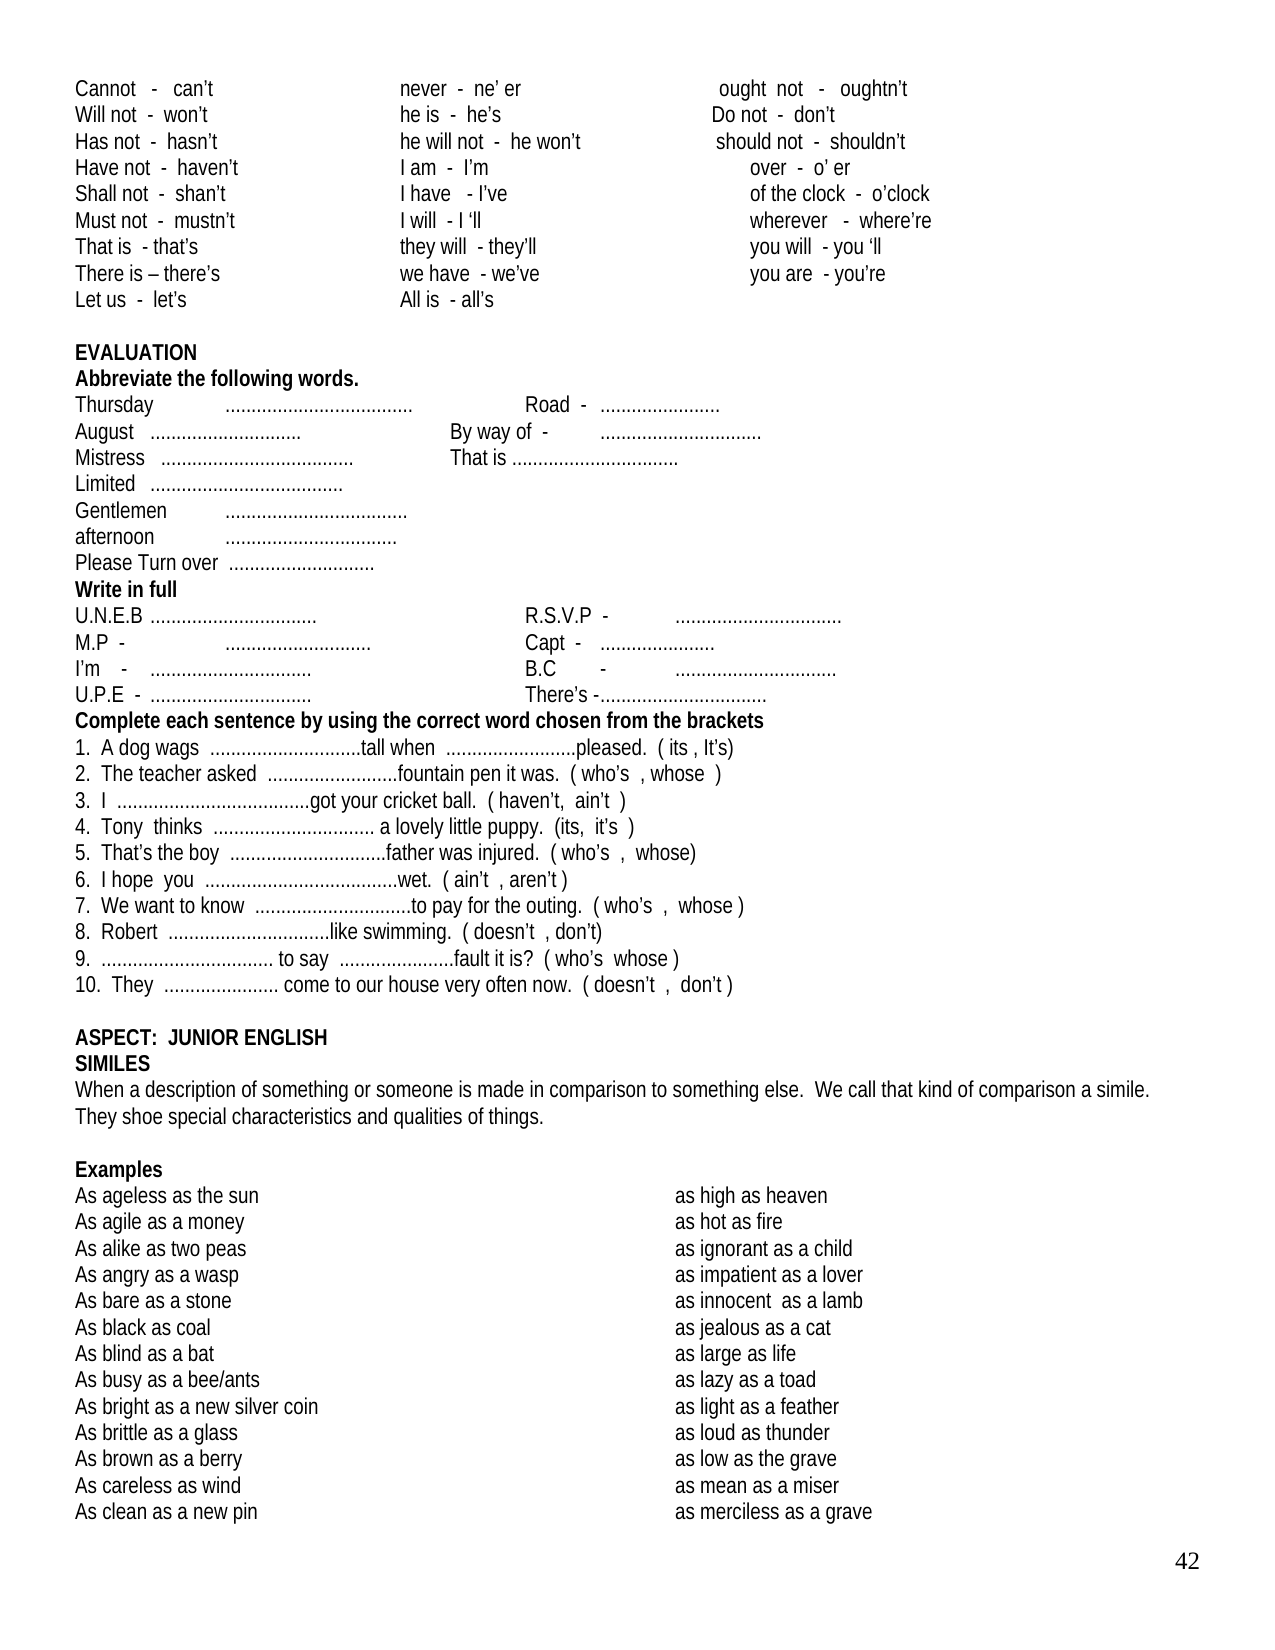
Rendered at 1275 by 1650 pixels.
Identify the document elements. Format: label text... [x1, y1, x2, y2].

text afternoon ................................. [75, 523, 1200, 549]
text I’m - ............................... B.C - ............................... [75, 655, 1200, 681]
text Mistress ..................................... That is ................................ [75, 444, 1200, 470]
text August ............................. By way of - ............................... [75, 418, 1200, 444]
text As ageless as the sun as high as heaven [75, 1182, 1200, 1208]
text As bare as a stone as innocent as a lamb [75, 1287, 1200, 1314]
text That is - that’s they will - they’ll you will - you ‘ll [75, 233, 1200, 259]
text Must not - mustn’t I will - I ‘ll wherever - where’re [75, 207, 1200, 233]
text SIMILES [75, 1050, 1200, 1076]
text 7. We want to know ..............................to pay for the outing. ( who’s , whose ) [75, 892, 1200, 918]
text As clean as a new pin as merciless as a grave [75, 1498, 1200, 1524]
text Thursday .................................... Road - ....................... [75, 391, 1200, 418]
text As black as coal as jealous as a cat [75, 1314, 1200, 1340]
text U.N.E.B ................................ R.S.V.P - ................................ [75, 602, 1200, 628]
text As careless as wind as mean as a miser [75, 1472, 1200, 1498]
text Please Turn over ............................ [75, 549, 1200, 576]
text Gentlemen ................................... [75, 497, 1200, 523]
text As alike as two peas as ignorant as a child [75, 1234, 1200, 1261]
text Limited ..................................... [75, 470, 1200, 497]
text As agile as a money as hot as fire [75, 1208, 1200, 1234]
text As angry as a wasp as impatient as a lover [75, 1261, 1200, 1287]
text Let us - let’s All is - all’s [75, 286, 1200, 312]
text Cannot - can’t never - ne’ er ought not - oughtn’t [75, 75, 1200, 101]
text As blind as a bat as large as life [75, 1340, 1200, 1366]
text When a description of something or someone is made in comparison to something else. We call that kind of comparison a simile. They shoe special characteristics and qualities of things. [75, 1076, 1200, 1129]
text 6. I hope you .....................................wet. ( ain’t , aren’t ) [75, 866, 1200, 892]
text 4. Tony thinks ............................... a lovely little puppy. (its, it’s ) [75, 813, 1200, 839]
text 2. The teacher asked .........................fountain pen it was. ( who’s , whose ) [75, 760, 1200, 787]
text EVALUATION [75, 338, 1200, 365]
text Has not - hasn’t he will not - he won’t should not - shouldn’t [75, 128, 1200, 154]
text As brown as a berry as low as the grave [75, 1445, 1200, 1472]
text 5. That’s the boy ..............................father was injured. ( who’s , whose) [75, 839, 1200, 866]
text Examples [75, 1156, 1200, 1182]
text Have not - haven’t I am - I’m over - o’ er [75, 154, 1200, 180]
text 8. Robert ...............................like swimming. ( doesn’t , don’t) [75, 918, 1200, 945]
text As bright as a new silver coin as light as a feather [75, 1393, 1200, 1419]
text 3. I .....................................got your cricket ball. ( haven’t, ain’t ) [75, 787, 1200, 813]
text 1. A dog wags .............................tall when .........................pleased. ( its , It’s) [75, 734, 1200, 760]
text Will not - won’t he is - he’s Do not - don’t [75, 101, 1200, 128]
text Abbreviate the following words. [75, 365, 1200, 391]
text There is – there’s we have - we’ve you are - you’re [75, 259, 1200, 286]
text 10. They ...................... come to our house very often now. ( doesn’t , don’t ) [75, 971, 1200, 997]
text As busy as a bee/ants as lazy as a toad [75, 1366, 1200, 1393]
text As brittle as a glass as loud as thunder [75, 1419, 1200, 1445]
text Complete each sentence by using the correct word chosen from the brackets [75, 707, 1200, 734]
text 9. ................................. to say ......................fault it is? ( who’s whose ) [75, 945, 1200, 971]
text ASPECT: JUNIOR ENGLISH [75, 1024, 1200, 1050]
text Shall not - shan’t I have - I’ve of the clock - o’clock [75, 180, 1200, 207]
text M.P - ............................ Capt - ...................... [75, 628, 1200, 655]
text Write in full [75, 576, 1200, 602]
text U.P.E - ............................... There’s - ................................ [75, 681, 1200, 707]
